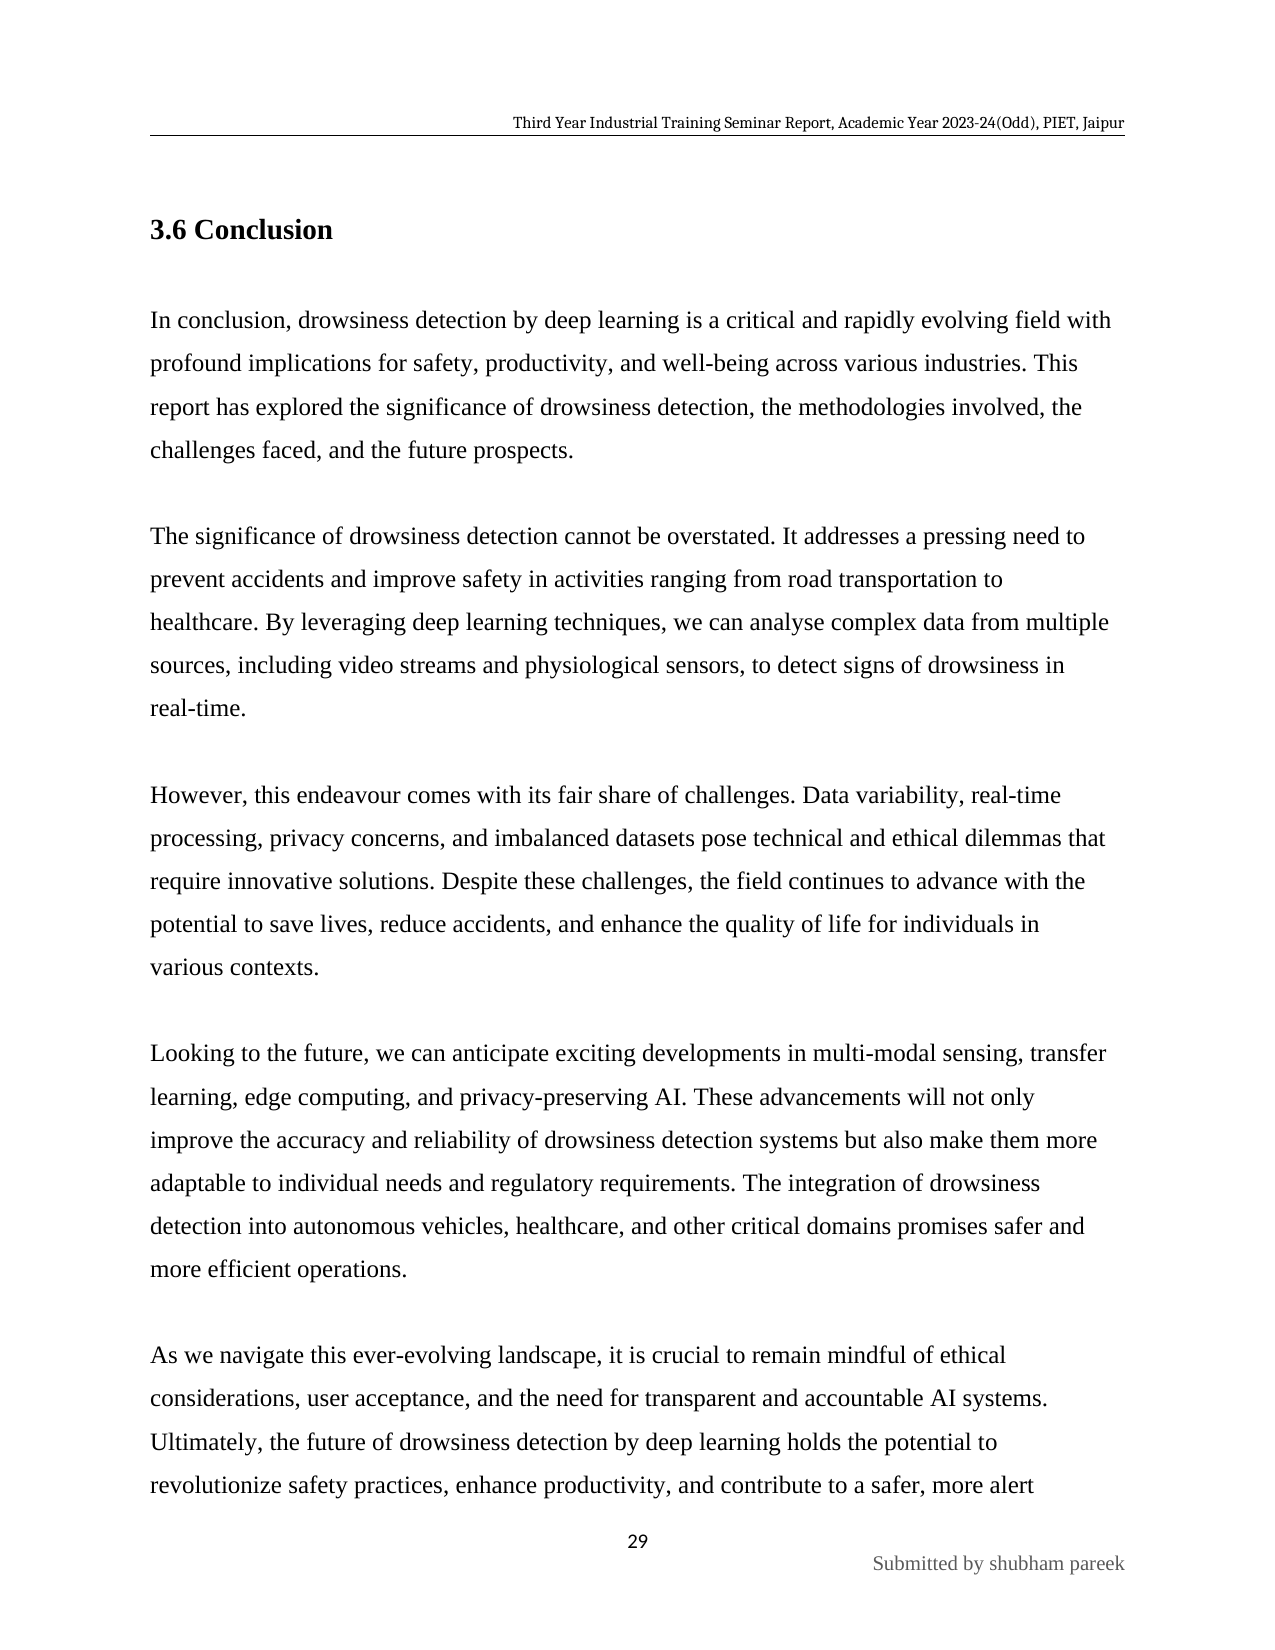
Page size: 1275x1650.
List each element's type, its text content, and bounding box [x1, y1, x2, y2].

text 3.6 Conclusion [150, 212, 1114, 245]
text However, this endeavour comes with its fair share of challenges. Data variability, real-time processing, privacy concerns, and imbalanced datasets pose technical and ethical dilemmas that require innovative solutions. Despite these challenges, the field continues to advance with the potential to save lives, reduce accidents, and enhance the quality of life for individuals in various contexts. [150, 780, 1114, 981]
text In conclusion, drowsiness detection by deep learning is a critical and rapidly evolving field with profound implications for safety, productivity, and well-being across various industries. This report has explored the significance of drowsiness detection, the methodologies involved, the challenges faced, and the future prospects. [150, 305, 1114, 463]
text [150, 1340, 1114, 1498]
text The significance of drowsiness detection cannot be overstated. It addresses a pressing need to prevent accidents and improve safety in activities ranging from road transportation to healthcare. By leveraging deep learning techniques, we can analyse complex data from multiple sources, including video streams and physiological sensors, to detect signs of drowsiness in real-time. [150, 521, 1114, 722]
text Looking to the future, we can anticipate exciting developments in multi-modal sensing, transfer learning, edge computing, and privacy-preserving AI. These advancements will not only improve the accuracy and reliability of drowsiness detection systems but also make them more adaptable to individual needs and regulatory requirements. The integration of drowsiness detection into autonomous vehicles, healthcare, and other critical domains promises safer and more efficient operations. [150, 1038, 1114, 1283]
